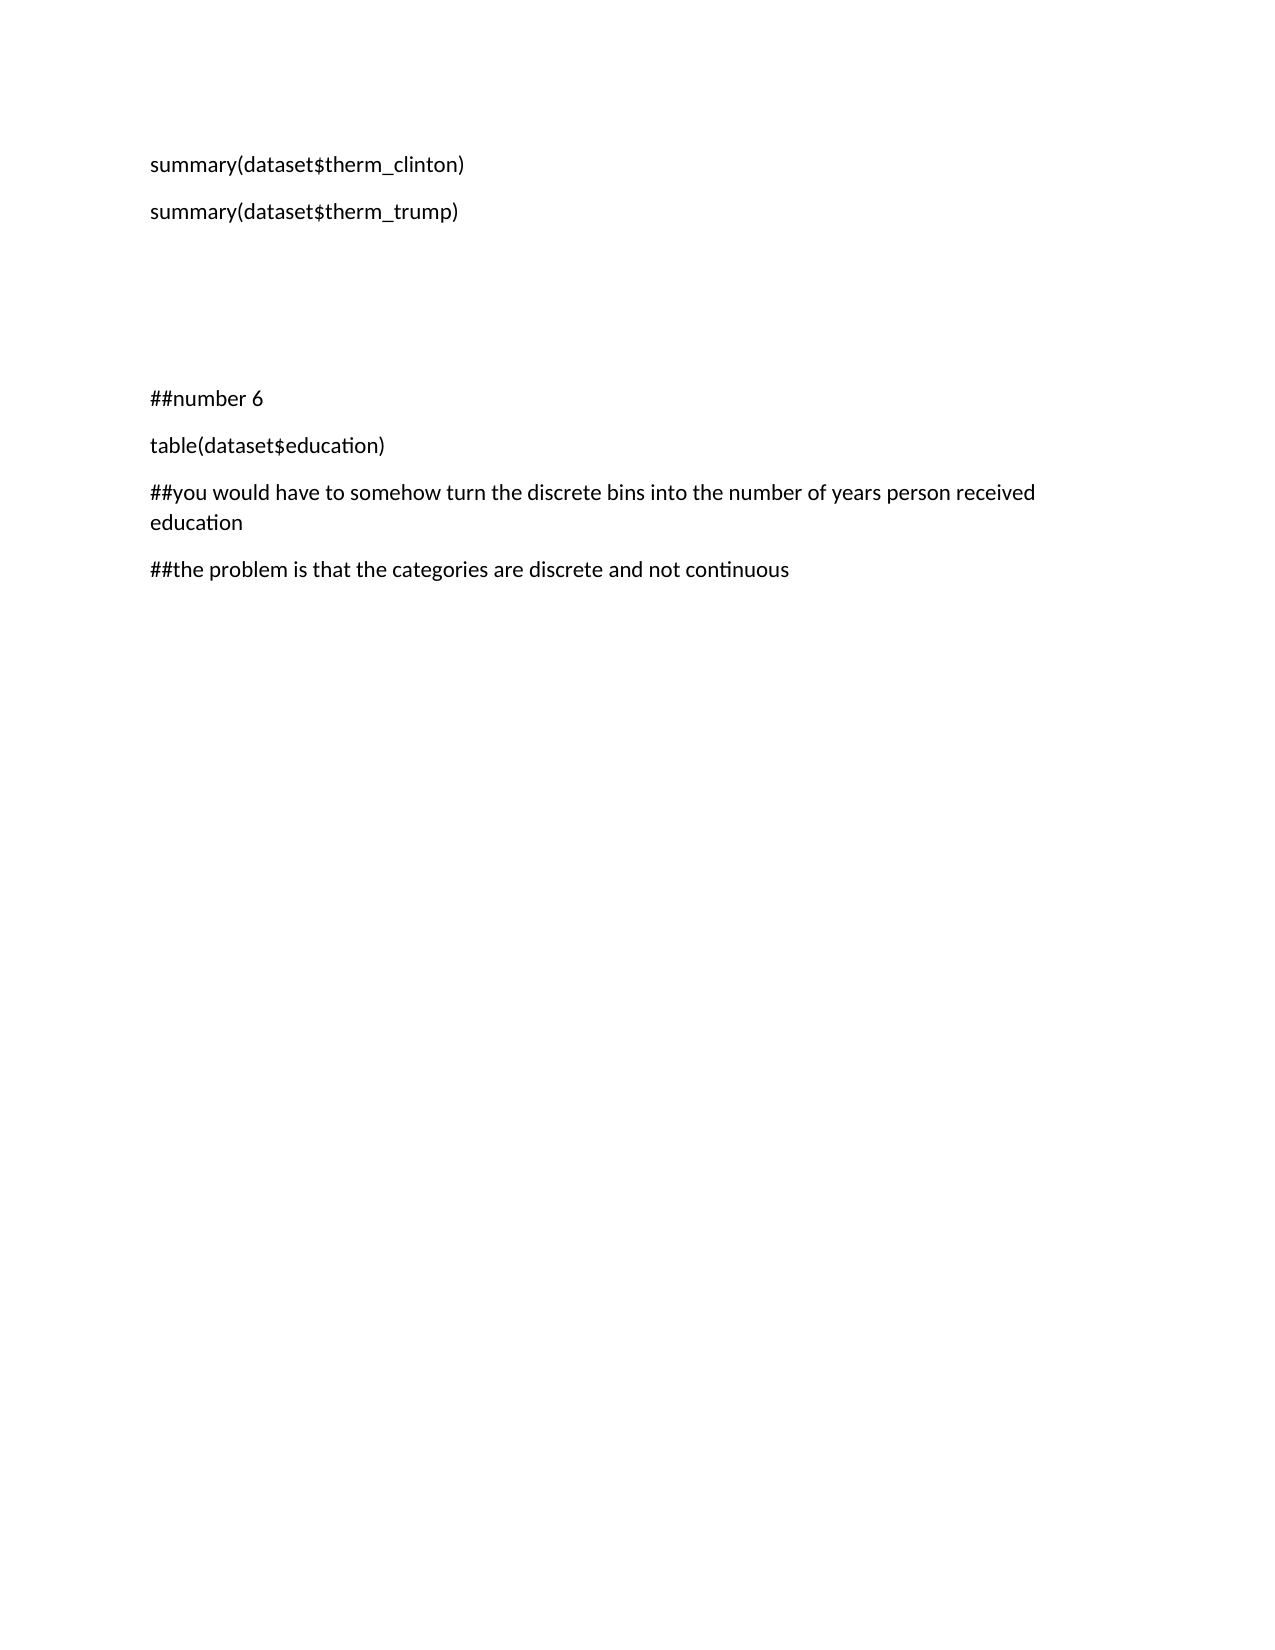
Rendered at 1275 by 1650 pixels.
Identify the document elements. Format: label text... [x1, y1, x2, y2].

text summary(dataset$therm_trump) [150, 197, 1125, 225]
text ##you would have to somehow turn the discrete bins into the number of years person received education [150, 478, 1125, 536]
text summary(dataset$therm_clinton) [150, 150, 1125, 178]
text ##number 6 [150, 384, 1125, 412]
text table(dataset$education) [150, 431, 1125, 459]
text ##the problem is that the categories are discrete and not continuous [150, 555, 1125, 583]
